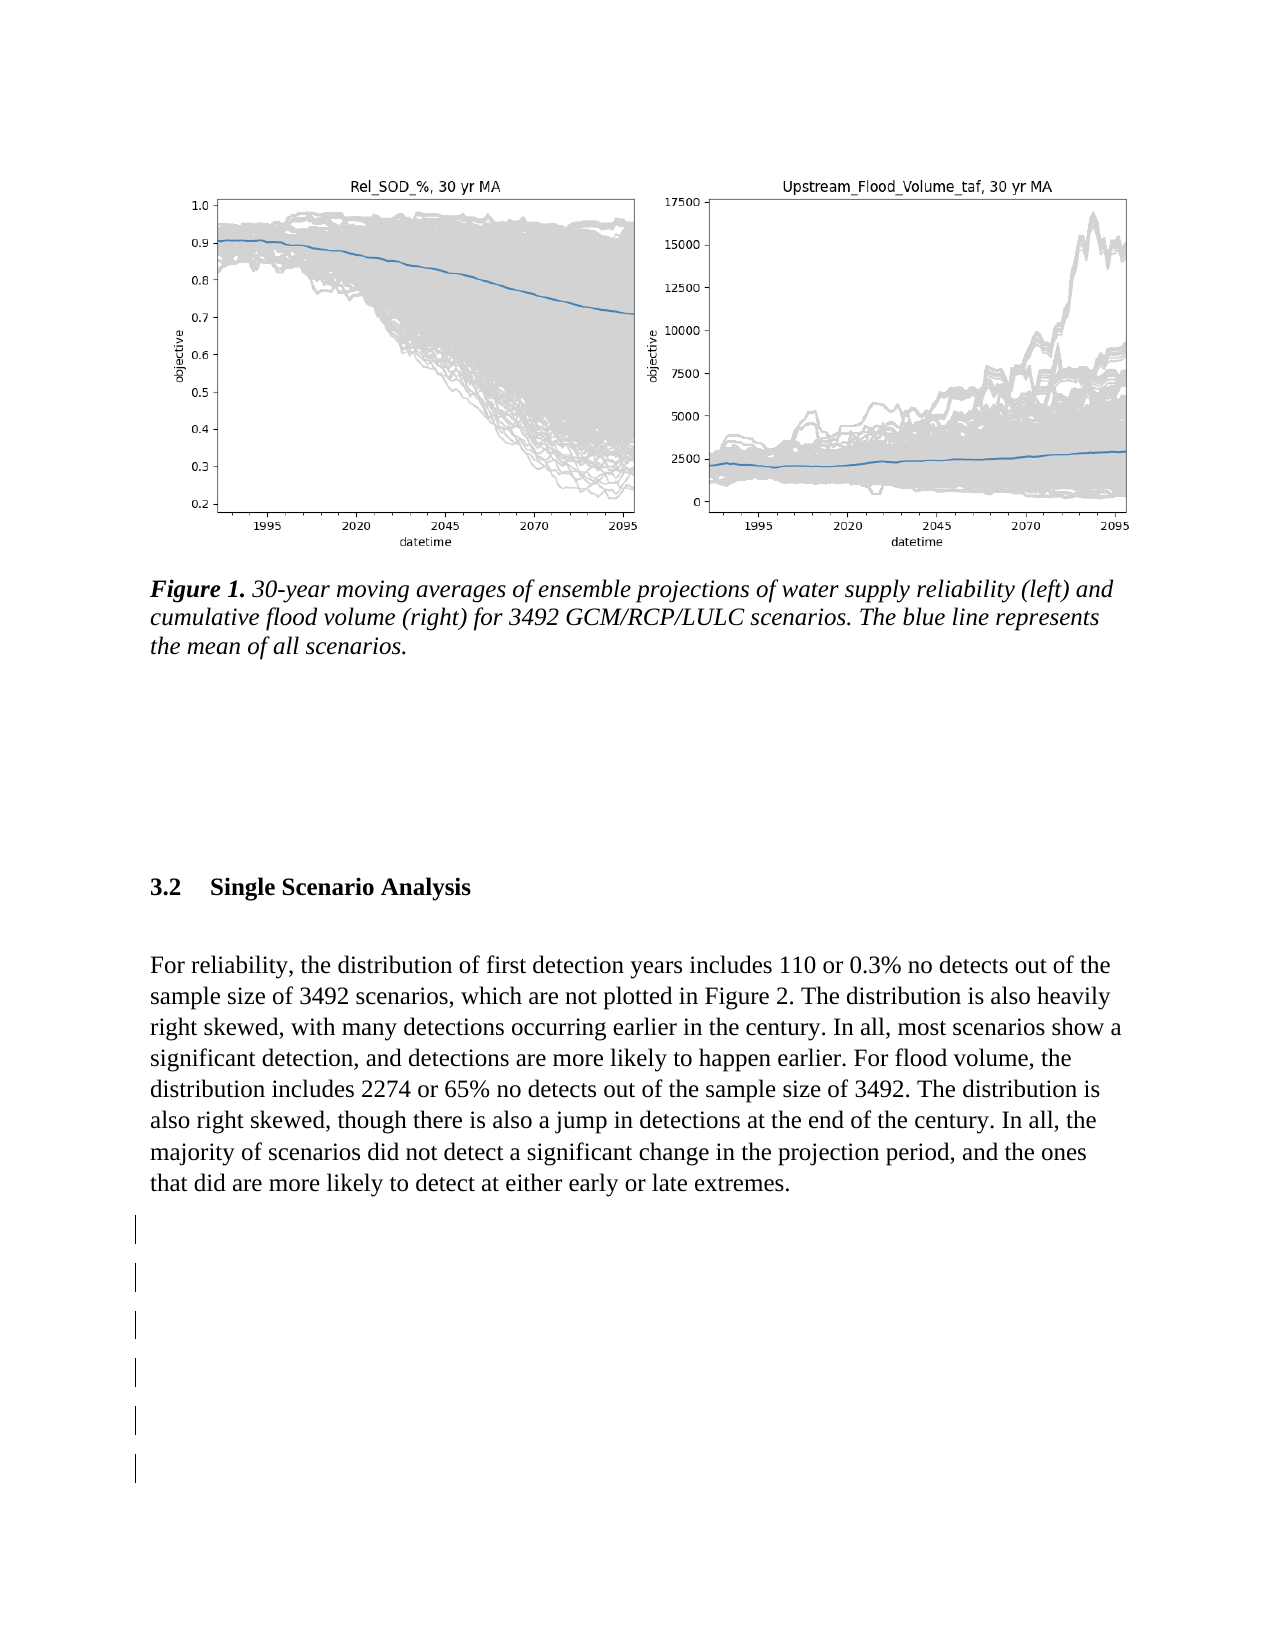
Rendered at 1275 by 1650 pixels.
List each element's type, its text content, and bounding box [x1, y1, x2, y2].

text For reliability, the distribution of first detection years includes 110 or 0.3% no detects out of the sample size of 3492 scenarios, which are not plotted in Figure 2. The distribution is also heavily right skewed, with many detections occurring earlier in the century. In all, most scenarios show a significant detection, and detections are more likely to happen earlier. For flood volume, the distribution includes 2274 or 65% no detects out of the sample size of 3492. The distribution is also right skewed, though there is also a jump in detections at the end of the century. In all, the majority of scenarios did not detect a significant change in the projection period, and the ones that did are more likely to detect at either early or late extremes. [150, 950, 1125, 1196]
subtitle Single Scenario Analysis [150, 872, 1125, 900]
picture [150, 149, 1179, 557]
